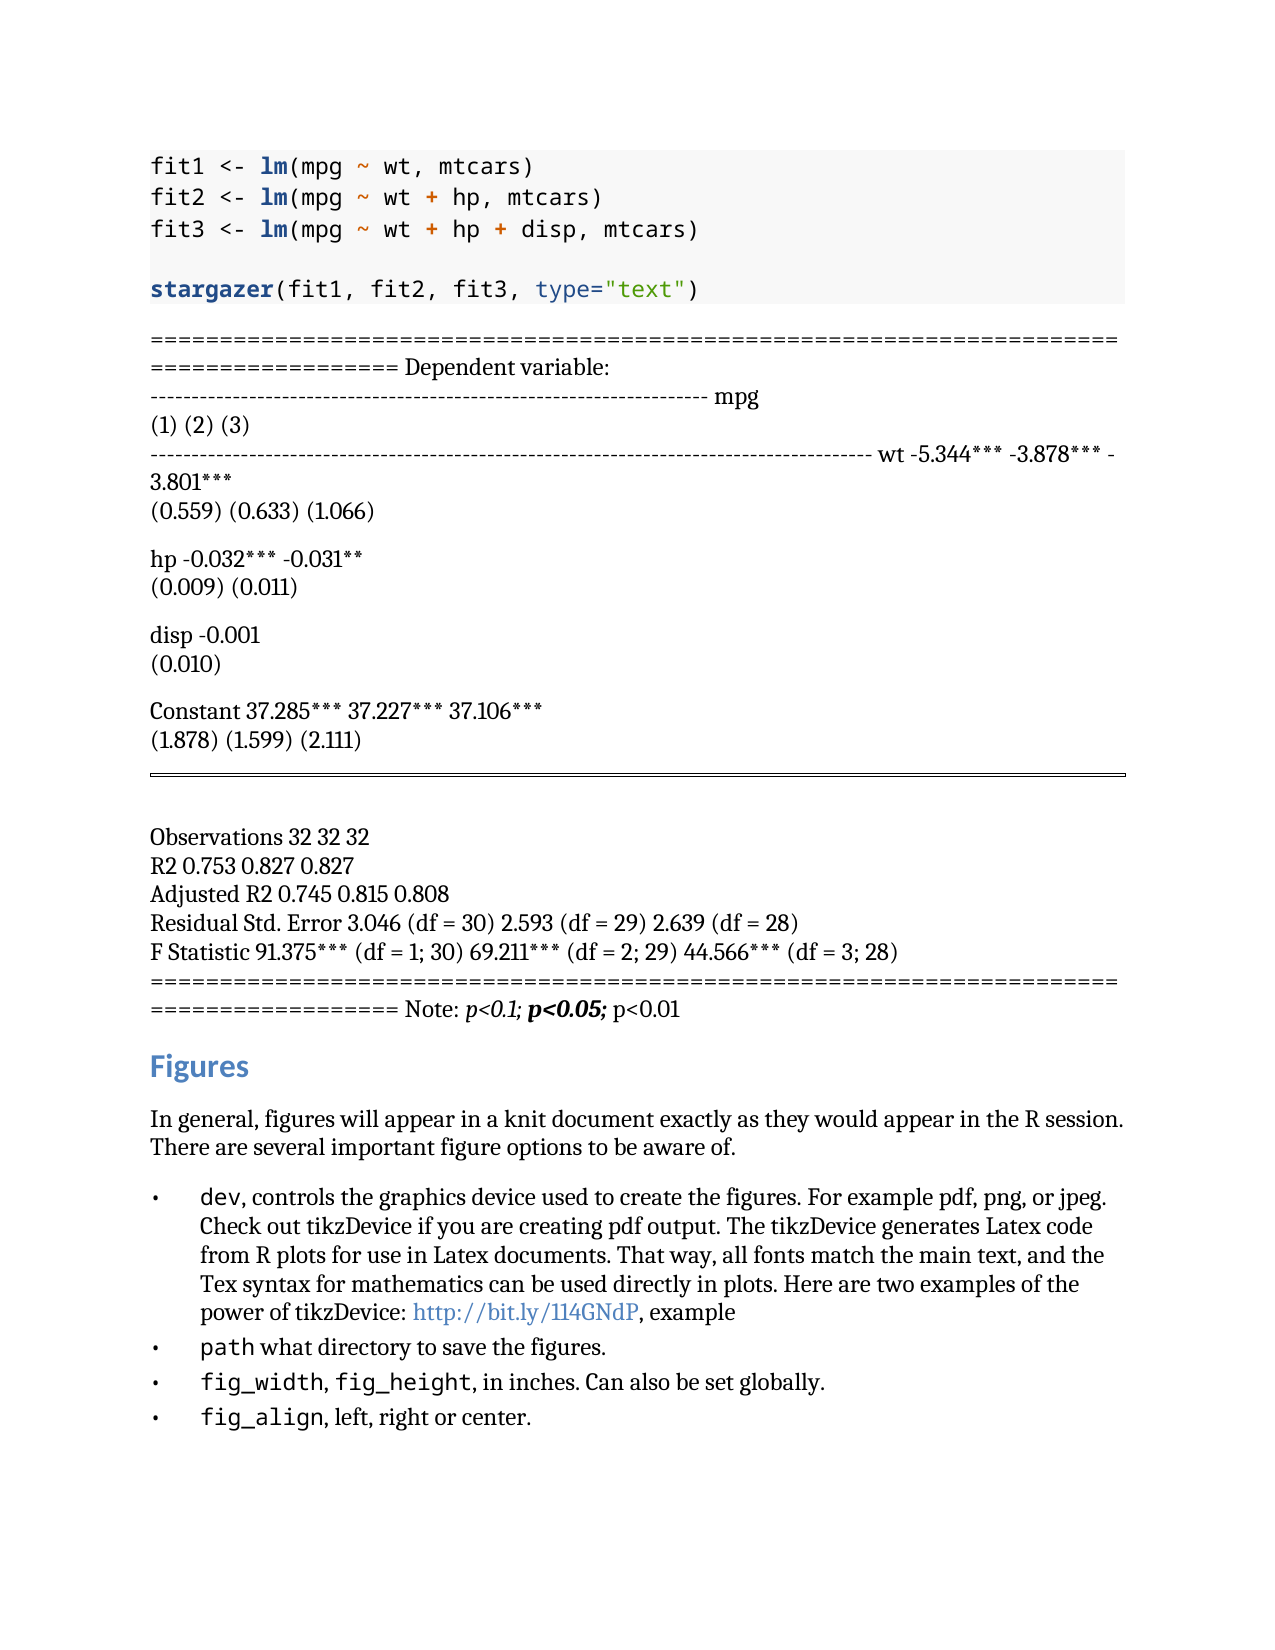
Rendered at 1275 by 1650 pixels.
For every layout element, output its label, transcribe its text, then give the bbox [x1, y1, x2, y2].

list path what directory to save the figures. [150, 1331, 1125, 1362]
subtitle Figures [150, 1045, 1125, 1086]
text ======================================================================================== Dependent variable: -------------------------------------------------------------------- mpg (1) (2) (3) ---------------------------------------------------------------------------------------- wt -5.344*** -3.878*** -3.801*** (0.559) (0.633) (1.066) [150, 324, 1125, 526]
text Observations 32 32 32 R2 0.753 0.827 0.827 Adjusted R2 0.745 0.815 0.808 Residual Std. Error 3.046 (df = 30) 2.593 (df = 29) 2.639 (df = 28) F Statistic 91.375*** (df = 1; 30) 69.211*** (df = 2; 29) 44.566*** (df = 3; 28) ======================================================================================== Note: p<0.1; p<0.05; p<0.01 [150, 823, 1125, 1024]
list fig_width, fig_height, in inches. Can also be set globally. [150, 1366, 1125, 1397]
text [150, 150, 1125, 304]
list dev, controls the graphics device used to create the figures. For example pdf, png, or jpeg. Check out tikzDevice if you are creating pdf output. The tikzDevice generates Latex code from R plots for use in Latex documents. That way, all fonts match the main text, and the Tex syntax for mathematics can be used directly in plots. Here are two examples of the power of tikzDevice: http://bit.ly/114GNdP, example [150, 1181, 1125, 1327]
text hp -0.032*** -0.031** (0.009) (0.011) [150, 544, 1125, 602]
text Constant 37.285*** 37.227*** 37.106*** (1.878) (1.599) (2.111) [150, 697, 1125, 754]
list fig_align, left, right or center. [150, 1401, 1125, 1432]
text In general, figures will appear in a knit document exactly as they would appear in the R session. There are several important figure options to be aware of. [150, 1104, 1125, 1162]
text disp -0.001 (0.010) [150, 621, 1125, 678]
